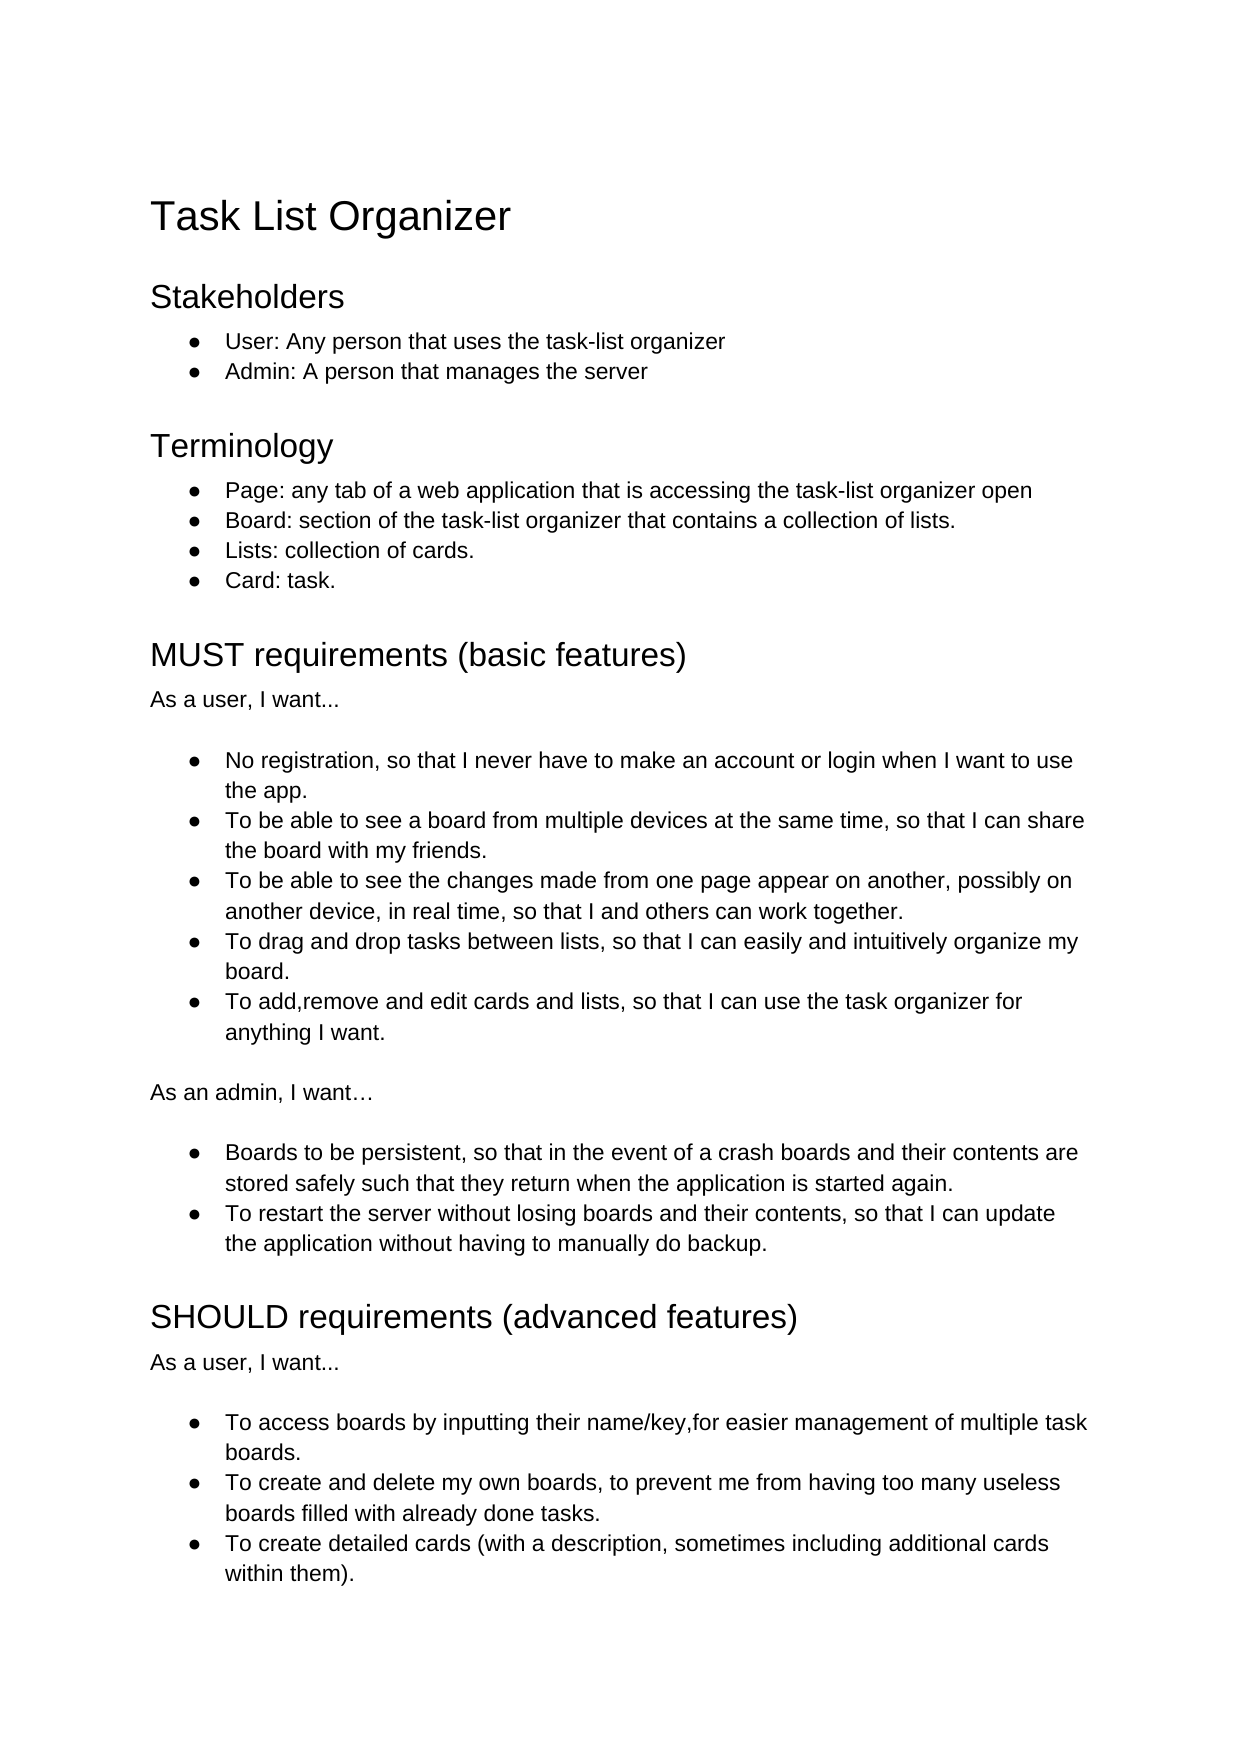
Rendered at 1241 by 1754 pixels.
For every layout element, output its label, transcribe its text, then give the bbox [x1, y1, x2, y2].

list To access boards by inputting their name/key,for easier management of multiple task boards. [187, 1409, 1090, 1466]
list No registration, so that I never have to make an account or login when I want to use the app. [187, 747, 1090, 803]
list Page: any tab of a web application that is accessing the task-list organizer open [187, 477, 1090, 503]
list To create detailed cards (with a description, sometimes including additional cards within them). [187, 1530, 1090, 1586]
list Board: section of the task-list organizer that contains a collection of lists. [187, 507, 1090, 533]
list To restart the server without losing boards and their contents, so that I can update the application without having to manually do backup. [187, 1200, 1090, 1256]
list To create and delete my own boards, to prevent me from having too many useless boards filled with already done tasks. [187, 1469, 1090, 1526]
text As a user, I want... [150, 686, 1090, 712]
list To be able to see the changes made from one page appear on another, possibly on another device, in real time, so that I and others can work together. [187, 867, 1090, 924]
text As an admin, I want… [150, 1079, 1090, 1105]
text As a user, I want... [150, 1348, 1090, 1375]
list To drag and drop tasks between lists, so that I can easily and intuitively organize my board. [187, 928, 1090, 984]
subtitle Task List Organizer [150, 192, 1090, 239]
subtitle Stakeholders [150, 277, 1090, 316]
list Lists: collection of cards. [187, 537, 1090, 564]
subtitle Terminology [150, 426, 1090, 464]
list Admin: A person that manages the server [187, 358, 1090, 384]
list User: Any person that uses the task-list organizer [187, 328, 1090, 354]
list Card: task. [187, 567, 1090, 594]
list To add,remove and edit cards and lists, so that I can use the task organizer for anything I want. [187, 988, 1090, 1045]
subtitle SHOULD requirements (advanced features) [150, 1298, 1090, 1336]
subtitle MUST requirements (basic features) [150, 635, 1090, 674]
list To be able to see a board from multiple devices at the same time, so that I can share the board with my friends. [187, 807, 1090, 863]
list Boards to be persistent, so that in the event of a crash boards and their contents are stored safely such that they return when the application is started again. [187, 1139, 1090, 1196]
